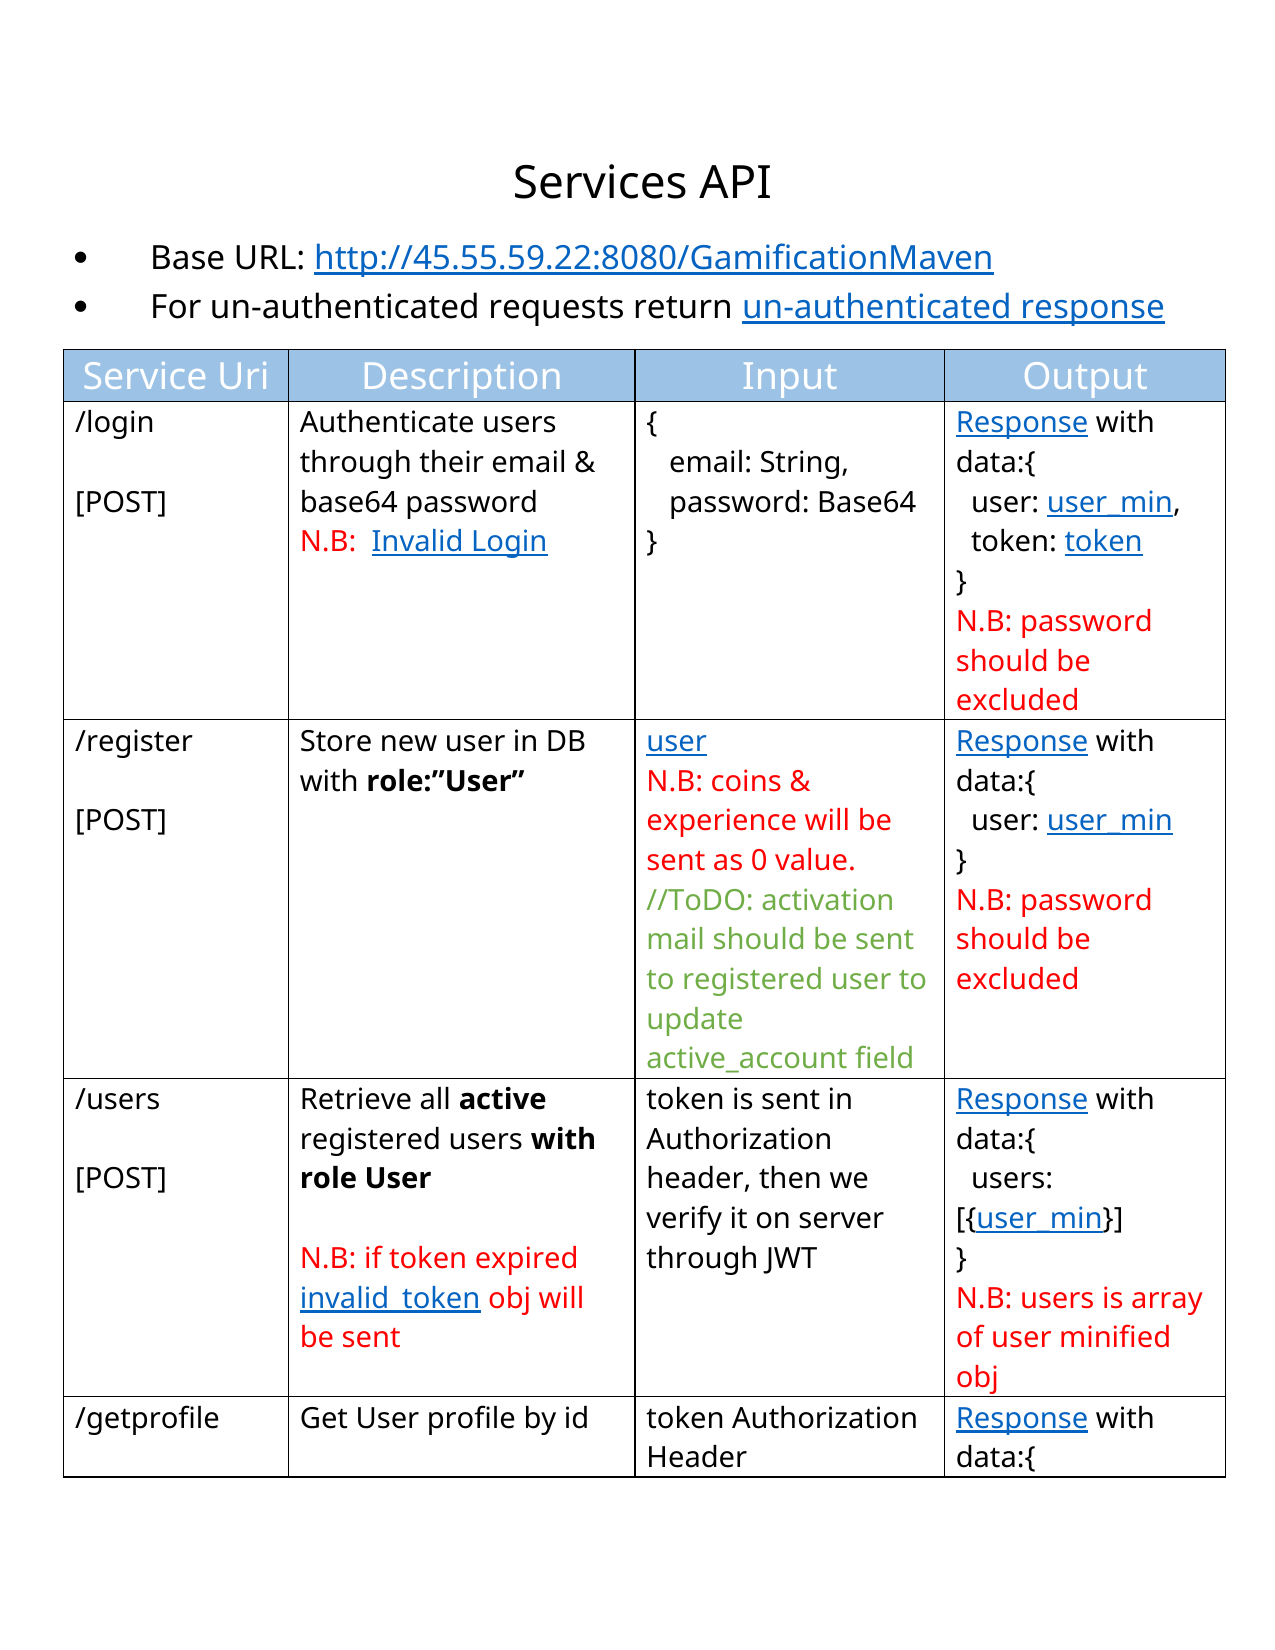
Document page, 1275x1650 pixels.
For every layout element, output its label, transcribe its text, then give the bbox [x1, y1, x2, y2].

list Base URL: http://45.55.59.22:8080/GamificationMaven [75, 234, 1209, 279]
table_cell { email: String, password: Base64 } [636, 402, 944, 719]
table_cell token is sent in Authorization header, then we verify it on server through JWT [636, 1079, 944, 1396]
table_cell Authenticate users through their email & base64 password N.B: Invalid Login [289, 402, 634, 719]
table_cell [289, 1397, 634, 1476]
table_cell user N.B: coins & experience will be sent as 0 value. //ToDO: activation mail should be sent to registered user to update active_account field [636, 720, 944, 1077]
table_cell Response with data:{ user: user_min } N.B: password should be excluded [945, 720, 1225, 1077]
table_header Output [945, 350, 1225, 401]
table_cell Store new user in DB with role:”User” [289, 720, 634, 1077]
table_cell /users [POST] [64, 1079, 288, 1396]
table_header Input [636, 350, 944, 401]
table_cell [636, 1397, 944, 1476]
table_cell Response with data:{ user: user_min, token: token } N.B: password should be excluded [945, 402, 1225, 719]
table_cell Retrieve all active registered users with role User N.B: if token expired invalid_token obj will be sent [289, 1079, 634, 1396]
table_cell /register [POST] [64, 720, 288, 1077]
table_header Description [289, 350, 634, 401]
table_cell Response with data:{ users: [{user_min}] } N.B: users is array of user minified obj [945, 1079, 1225, 1396]
text Services API [75, 150, 1209, 212]
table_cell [945, 1397, 1225, 1476]
table_header Service Uri [64, 350, 288, 401]
list For un-authenticated requests return un-authenticated response [75, 283, 1209, 328]
table_cell /getprofile [64, 1397, 288, 1476]
table_cell /login [POST] [64, 402, 288, 719]
